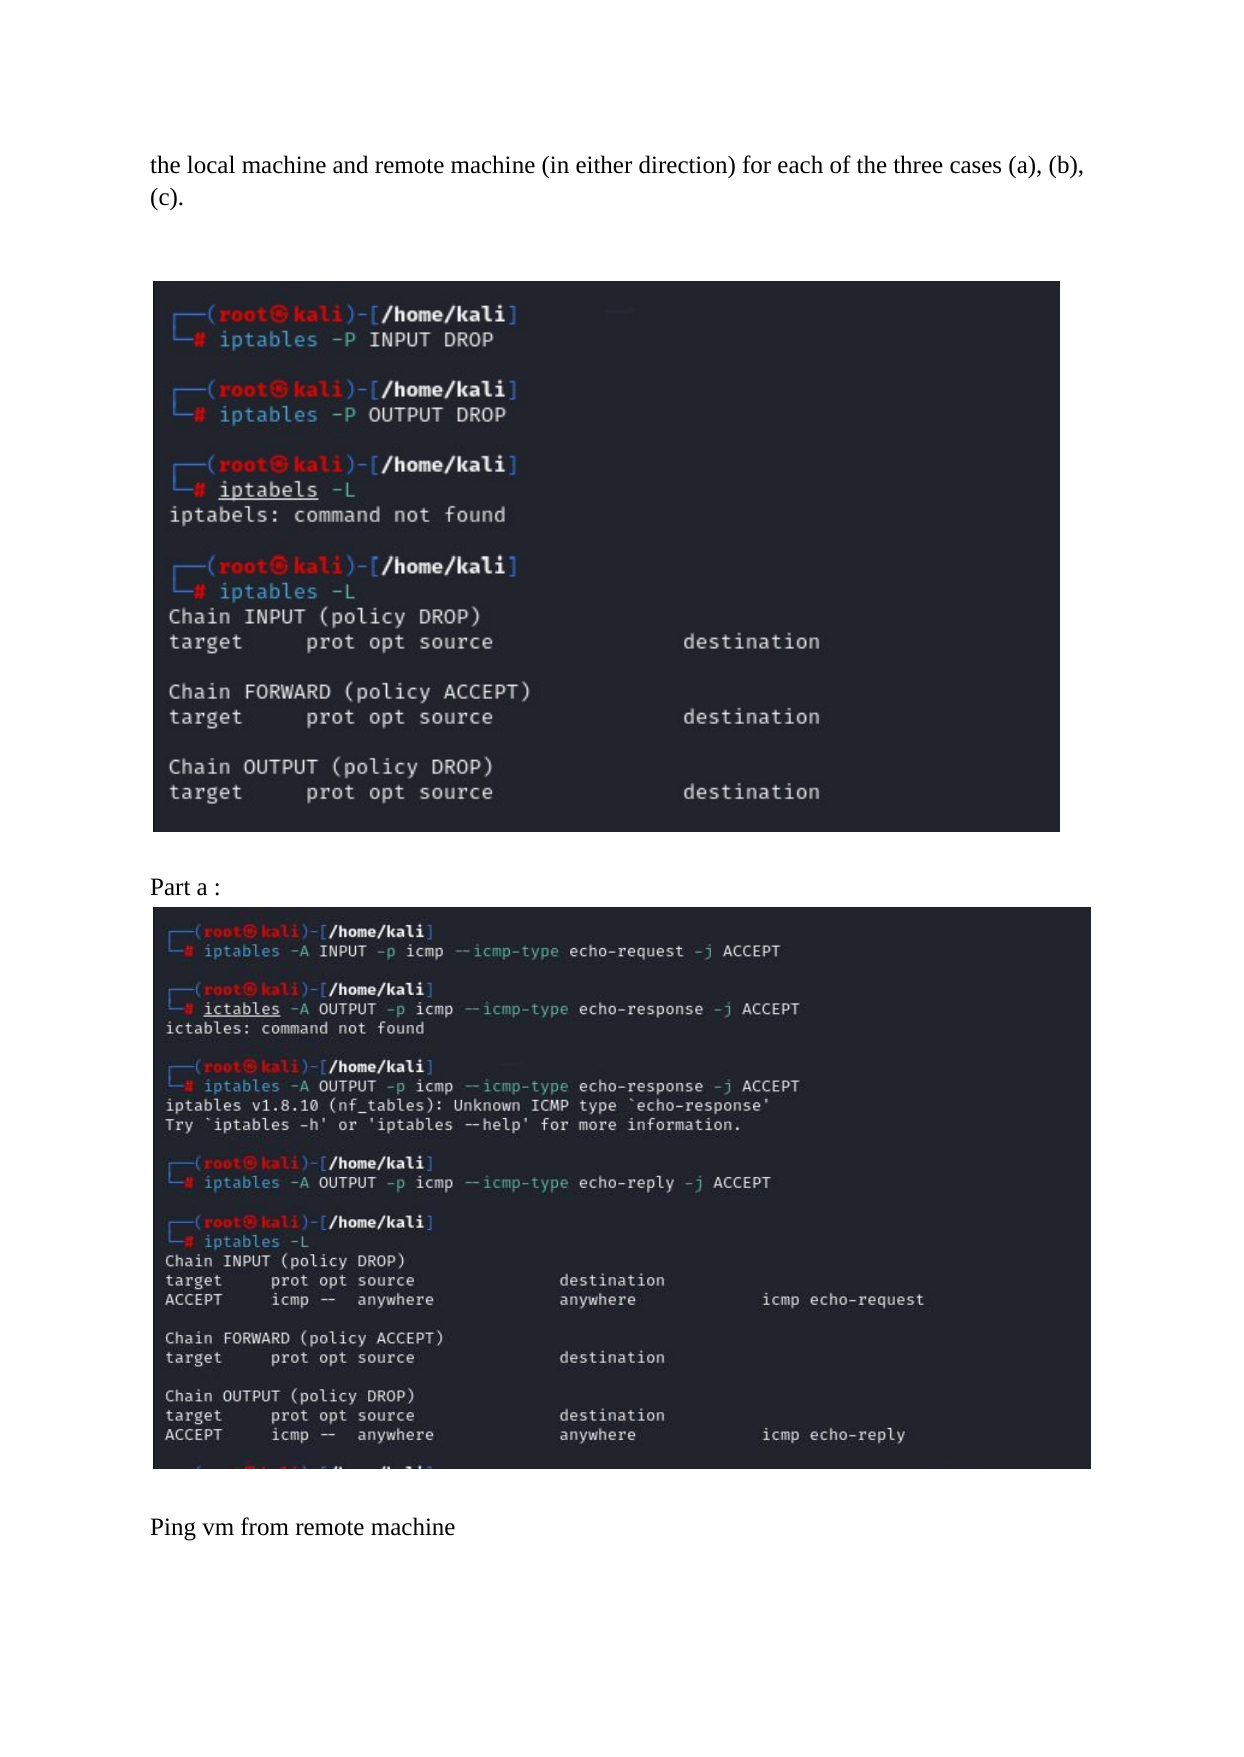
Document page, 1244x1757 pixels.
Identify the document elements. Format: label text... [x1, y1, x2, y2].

text Part a : [150, 872, 1104, 901]
text Ping vm from remote machine [150, 1512, 1104, 1541]
picture [153, 907, 1091, 1469]
text the local machine and remote machine (in either direction) for each of the three cases (a), (b), (c). [150, 150, 1086, 211]
picture [153, 281, 1060, 832]
